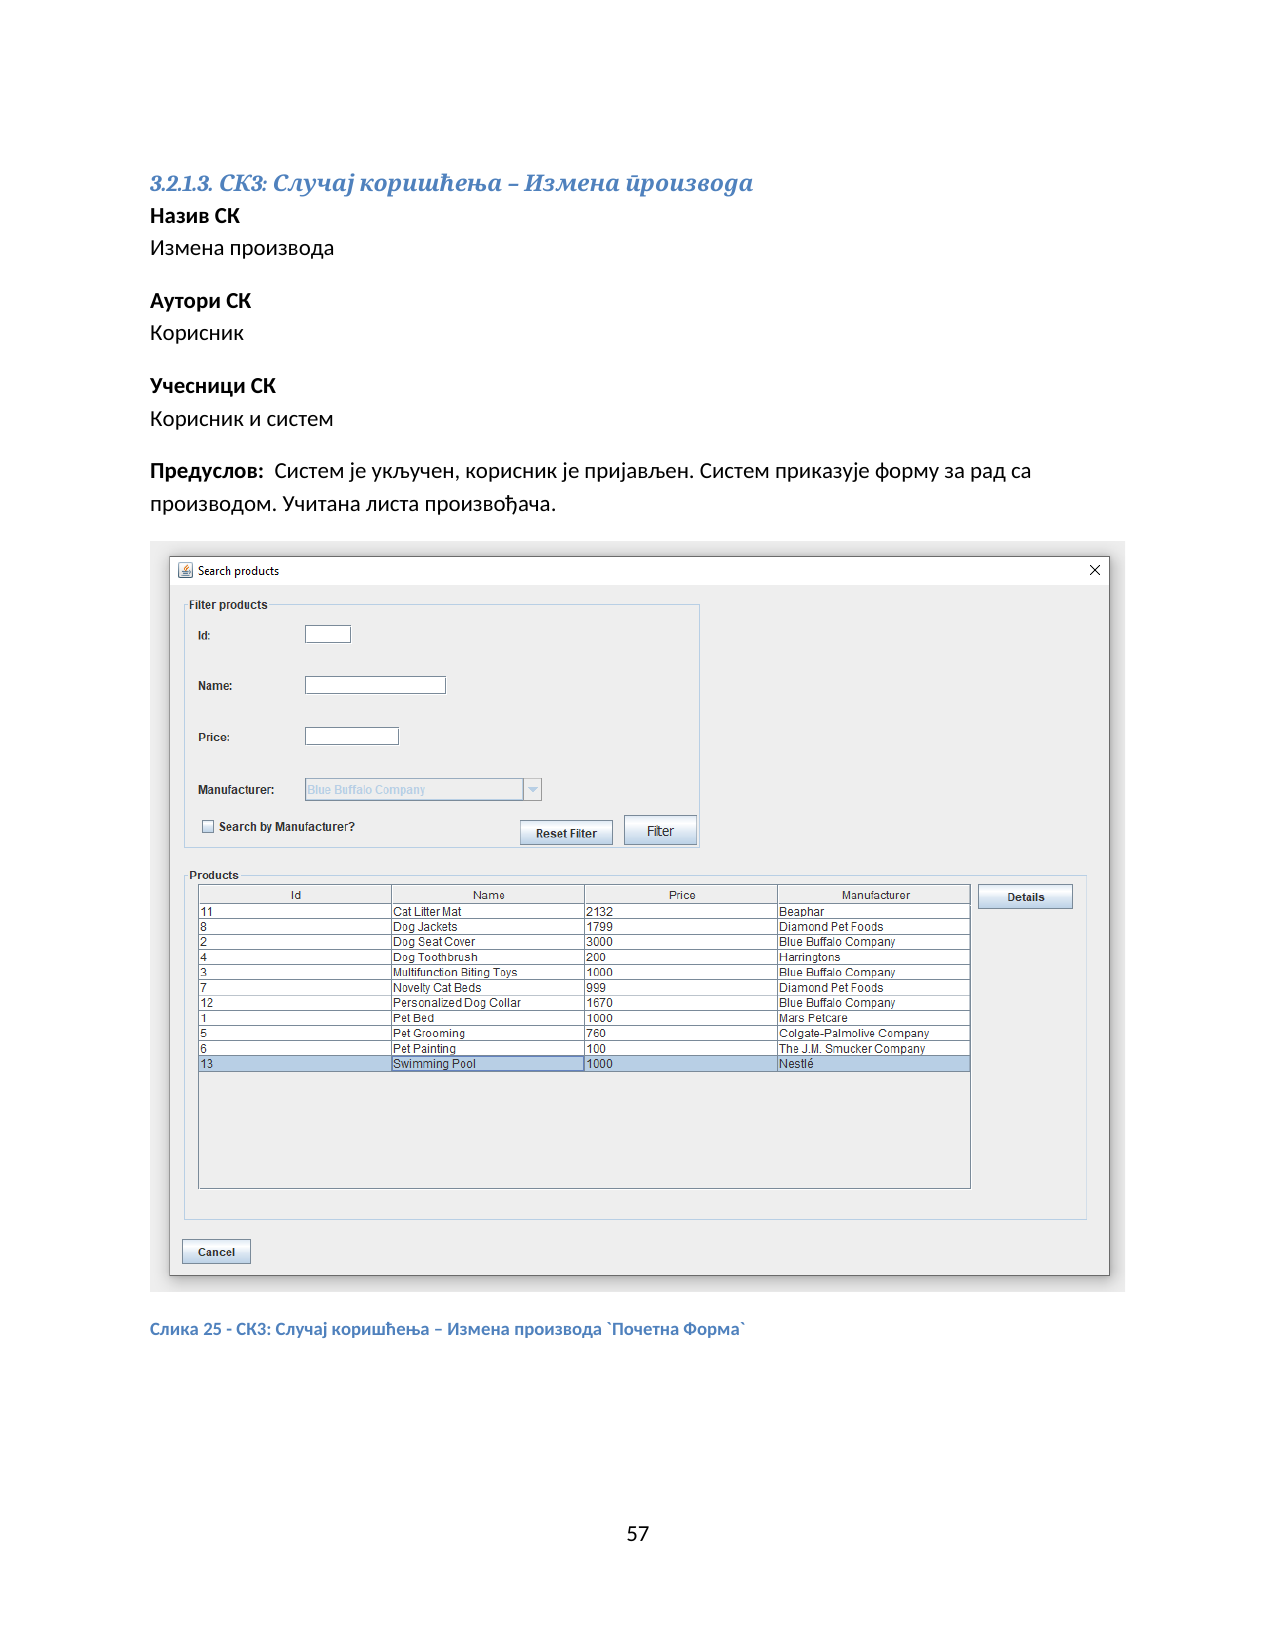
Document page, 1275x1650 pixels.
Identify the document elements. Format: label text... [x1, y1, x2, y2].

text Предуслов: Систем је укључен, корисник је пријављен. Систем приказује форму за рад са производом. Учитана листа произвођача. [150, 457, 1125, 517]
picture [150, 541, 1125, 1292]
text Учесници СК Корисник и систем [150, 371, 1125, 432]
subtitle 3.2.1.3. СК3: Случај коришћења – Измена производа [150, 171, 1125, 197]
text Назив СК Измена производа [150, 201, 1125, 261]
text Аутори СК Корисник [150, 286, 1125, 346]
